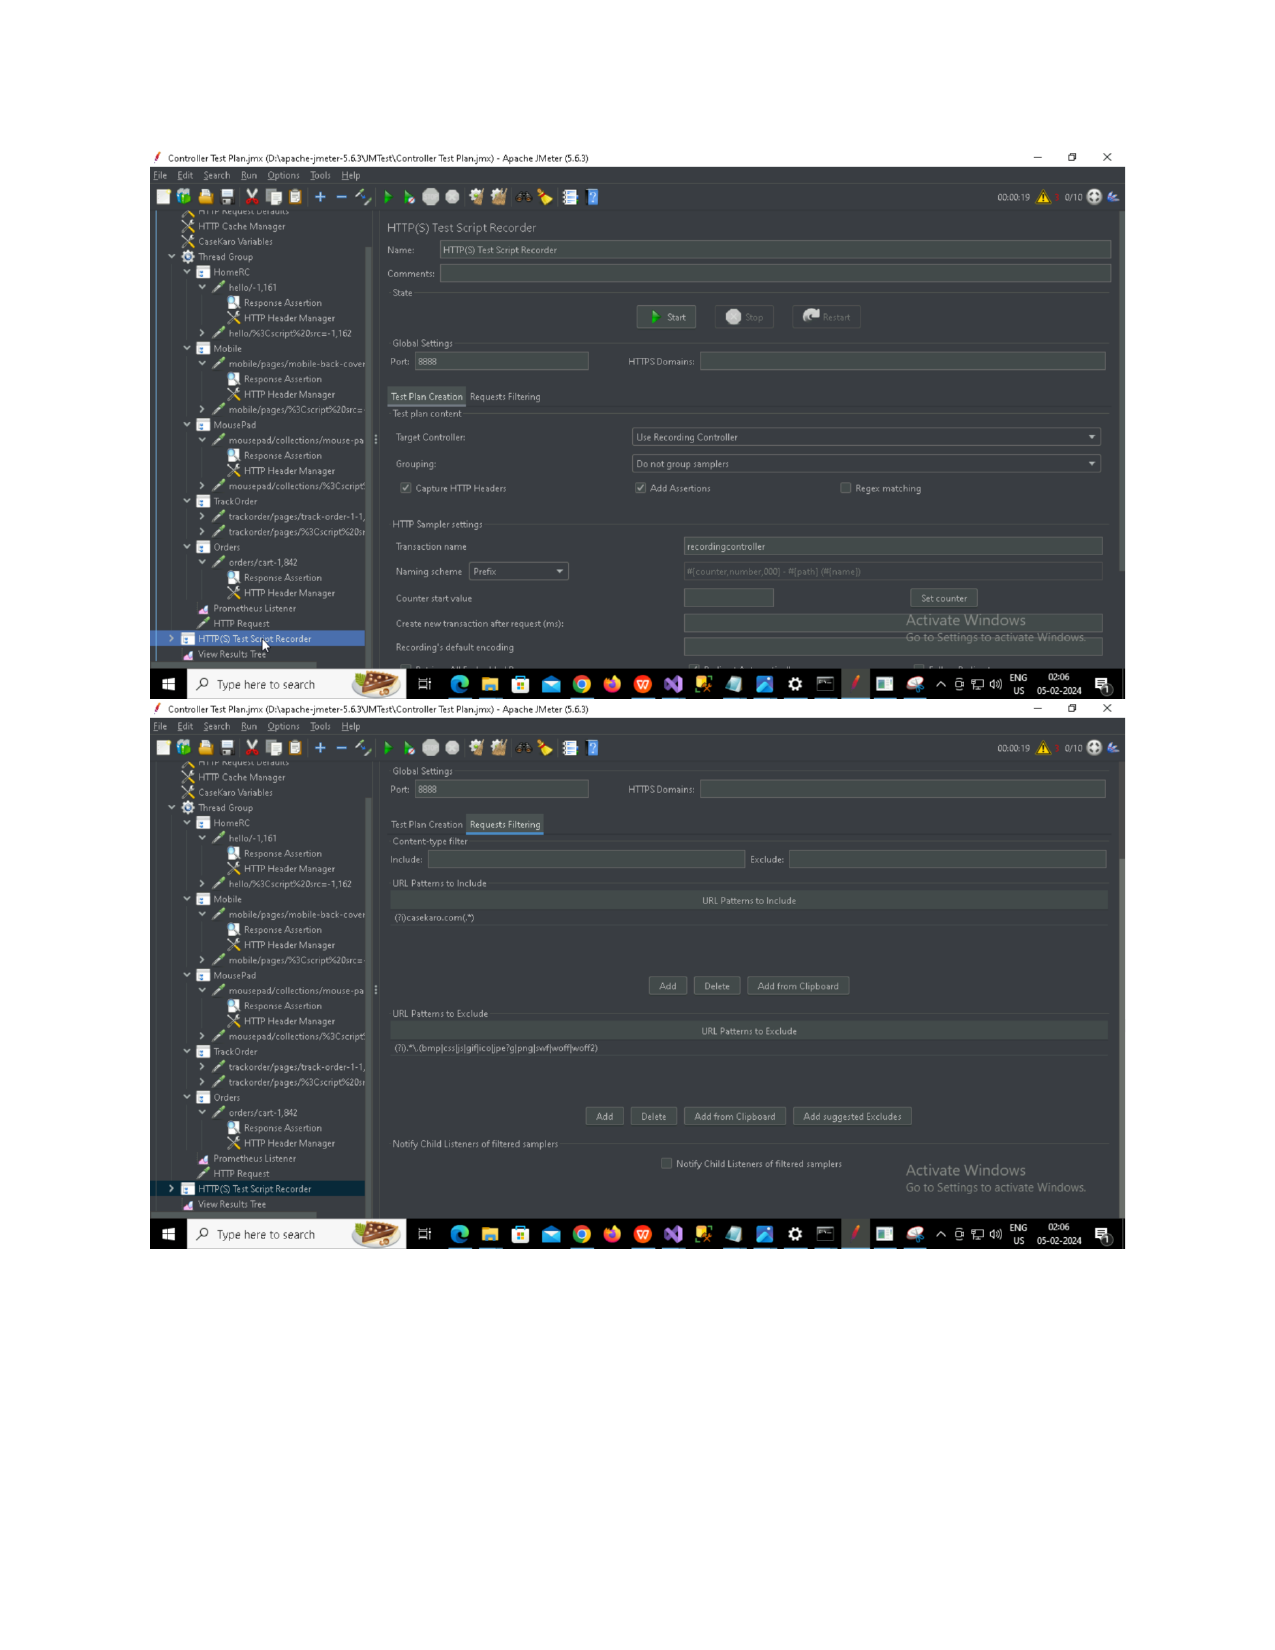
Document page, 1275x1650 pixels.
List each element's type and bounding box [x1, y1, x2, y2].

picture [150, 150, 1125, 699]
picture [150, 700, 1125, 1249]
